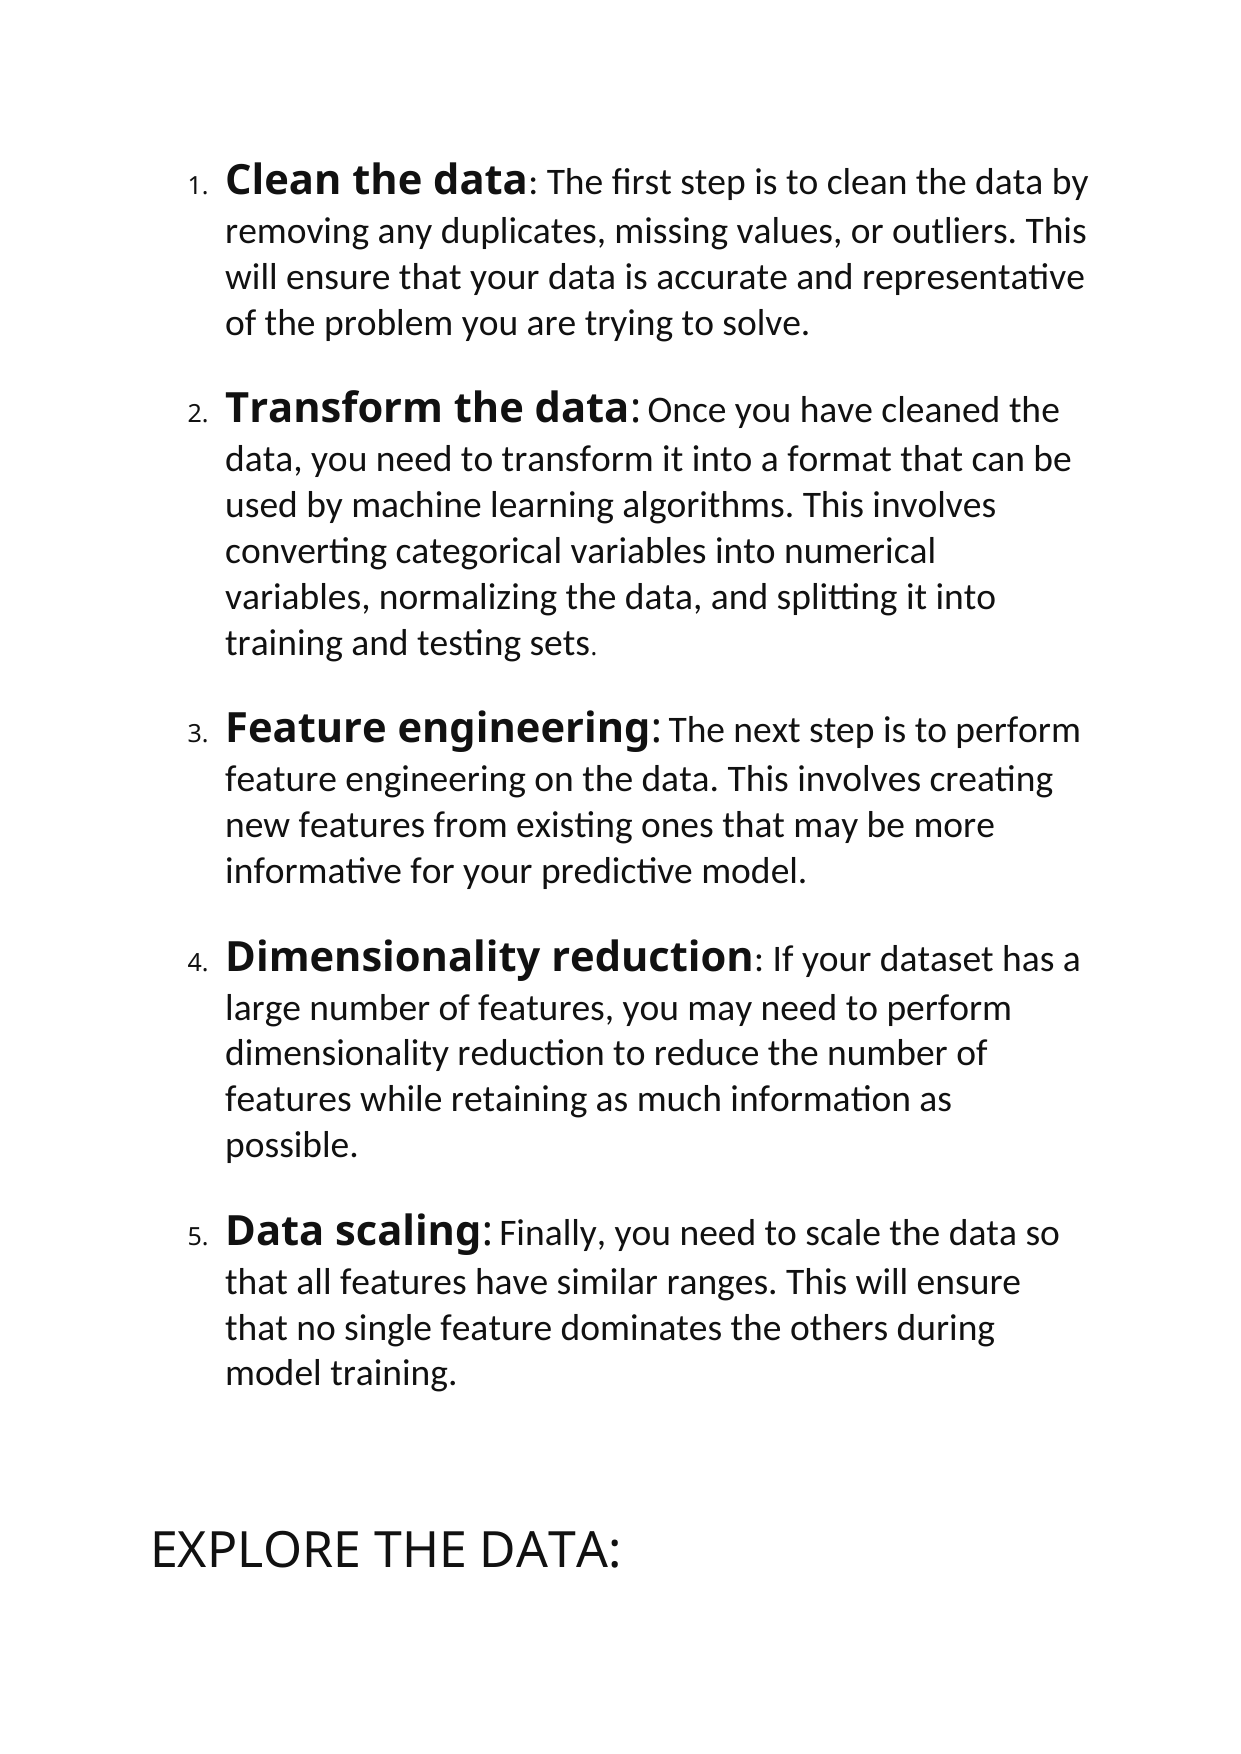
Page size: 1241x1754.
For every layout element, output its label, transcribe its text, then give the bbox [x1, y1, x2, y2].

list Feature engineering: The next step is to perform feature engineering on the data. This involves creating new features from existing ones that may be more informative for your predictive model. [187, 698, 1090, 893]
list Dimensionality reduction: If your dataset has a large number of features, you may need to perform dimensionality reduction to reduce the number of features while retaining as much information as possible. [187, 927, 1090, 1167]
list Transform the data: Once you have cleaned the data, you need to transform it into a format that can be used by machine learning algorithms. This involves converting categorical variables into numerical variables, normalizing the data, and splitting it into training and testing sets. [187, 378, 1090, 664]
text EXPLORE THE DATA: [150, 1514, 1090, 1582]
list Clean the data: The first step is to clean the data by removing any duplicates, missing values, or outliers. This will ensure that your data is accurate and representative of the problem you are trying to solve. [187, 150, 1090, 344]
list Data scaling: Finally, you need to scale the data so that all features have similar ranges. This will ensure that no single feature dominates the others during model training. [187, 1201, 1090, 1395]
